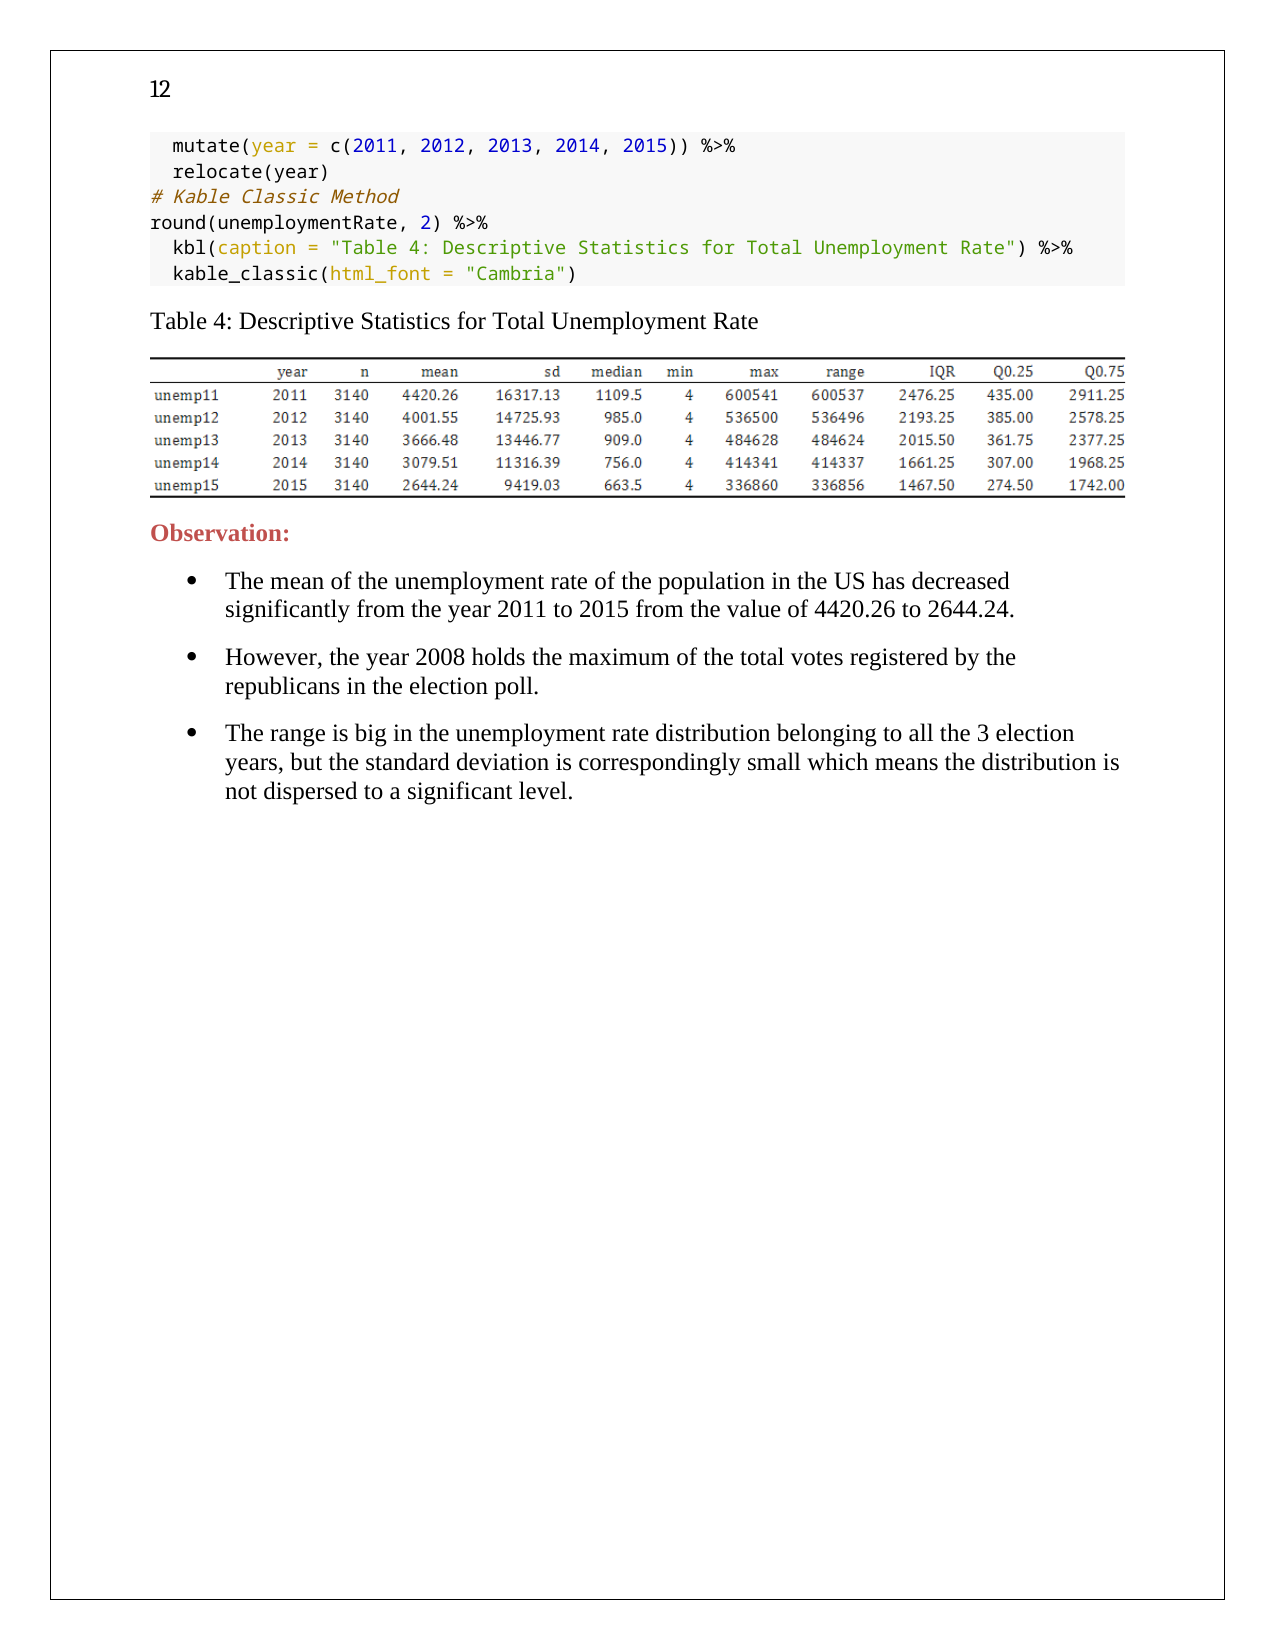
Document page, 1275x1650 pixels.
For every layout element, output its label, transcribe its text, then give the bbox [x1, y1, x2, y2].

picture [150, 353, 1125, 500]
text Table 4: Descriptive Statistics for Total Unemployment Rate [150, 306, 1125, 335]
list The range is big in the unemployment rate distribution belonging to all the 3 election years, but the standard deviation is correspondingly small which means the distribution is not dispersed to a significant level. [187, 718, 1125, 804]
text Observation: [150, 518, 1125, 547]
list However, the year 2008 holds the maximum of the total votes registered by the republicans in the election poll. [187, 642, 1125, 699]
list The mean of the unemployment rate of the population in the US has decreased significantly from the year 2011 to 2015 from the value of 4420.26 to 2644.24. [187, 566, 1125, 623]
